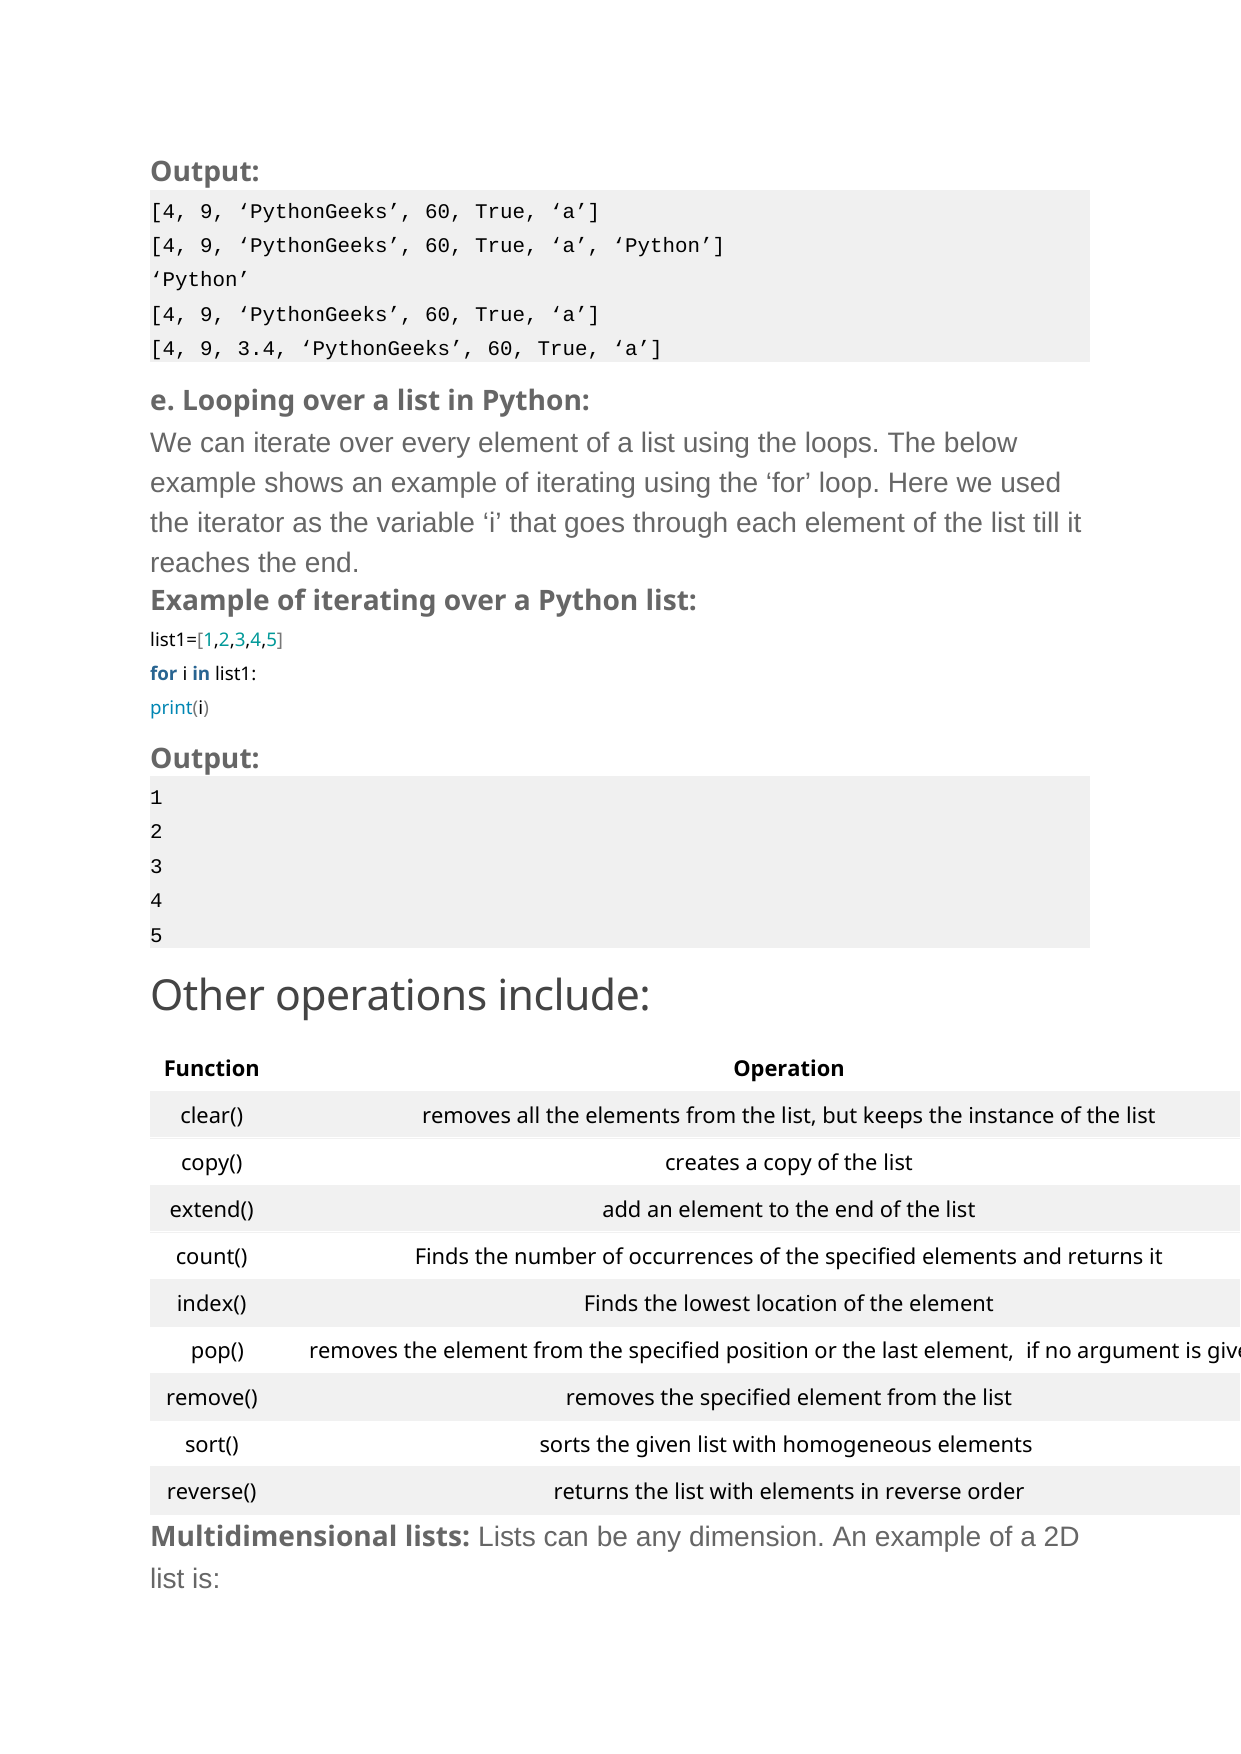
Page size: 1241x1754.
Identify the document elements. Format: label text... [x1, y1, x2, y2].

table_cell Finds the lowest location of the element [273, 1280, 1240, 1325]
text e. Looping over a list in Python: We can iterate over every element of a list using the loops. The below example shows an example of iterating using the ‘for’ loop. Here we used the iterator as the variable ‘i’ that goes through each element of the list till it reaches the end. [150, 378, 1090, 578]
table_cell sort() [150, 1421, 273, 1466]
text Output: [150, 736, 1090, 776]
table_cell add an element to the end of the list [273, 1186, 1240, 1231]
table_cell copy() [150, 1139, 273, 1184]
text print(i) [150, 686, 1090, 720]
table_cell removes all the elements from the list, but keeps the instance of the list [273, 1092, 1240, 1137]
table_cell extend() [150, 1186, 273, 1231]
table_cell returns the list with elements in reverse order [273, 1468, 1240, 1513]
text 1 2 3 4 5 [150, 776, 1090, 948]
table_cell creates a copy of the list [273, 1139, 1240, 1184]
table_cell reverse() [150, 1468, 273, 1513]
table_cell removes the specified element from the list [273, 1374, 1240, 1419]
table_cell removes the element from the specified position or the last element, if no argument is given [273, 1327, 1240, 1372]
table_cell pop() [150, 1327, 273, 1372]
text list1=[1,2,3,4,5] [150, 618, 1090, 652]
text Output: [150, 150, 1090, 190]
table_cell index() [150, 1280, 273, 1325]
text Multidimensional lists: Lists can be any dimension. An example of a 2D list is: [150, 1515, 1090, 1595]
table_cell clear() [150, 1092, 273, 1137]
table_header Operation [273, 1045, 1240, 1091]
text for i in list1: [150, 652, 1090, 686]
text Other operations include: [150, 965, 1090, 1023]
table_cell count() [150, 1233, 273, 1278]
text Example of iterating over a Python list: [150, 578, 1090, 618]
table_cell remove() [150, 1374, 273, 1419]
table_cell Finds the number of occurrences of the specified elements and returns it [273, 1233, 1240, 1278]
table_cell sorts the given list with homogeneous elements [273, 1421, 1240, 1466]
text [4, 9, ‘PythonGeeks’, 60, True, ‘a’] [4, 9, ‘PythonGeeks’, 60, True, ‘a’, ‘Python’] ‘Python’ [4, 9, ‘PythonGeeks’, 60, True, ‘a’] [4, 9, 3.4, ‘PythonGeeks’, 60, True, ‘a’] [150, 190, 1090, 362]
table_header Function [150, 1045, 273, 1091]
